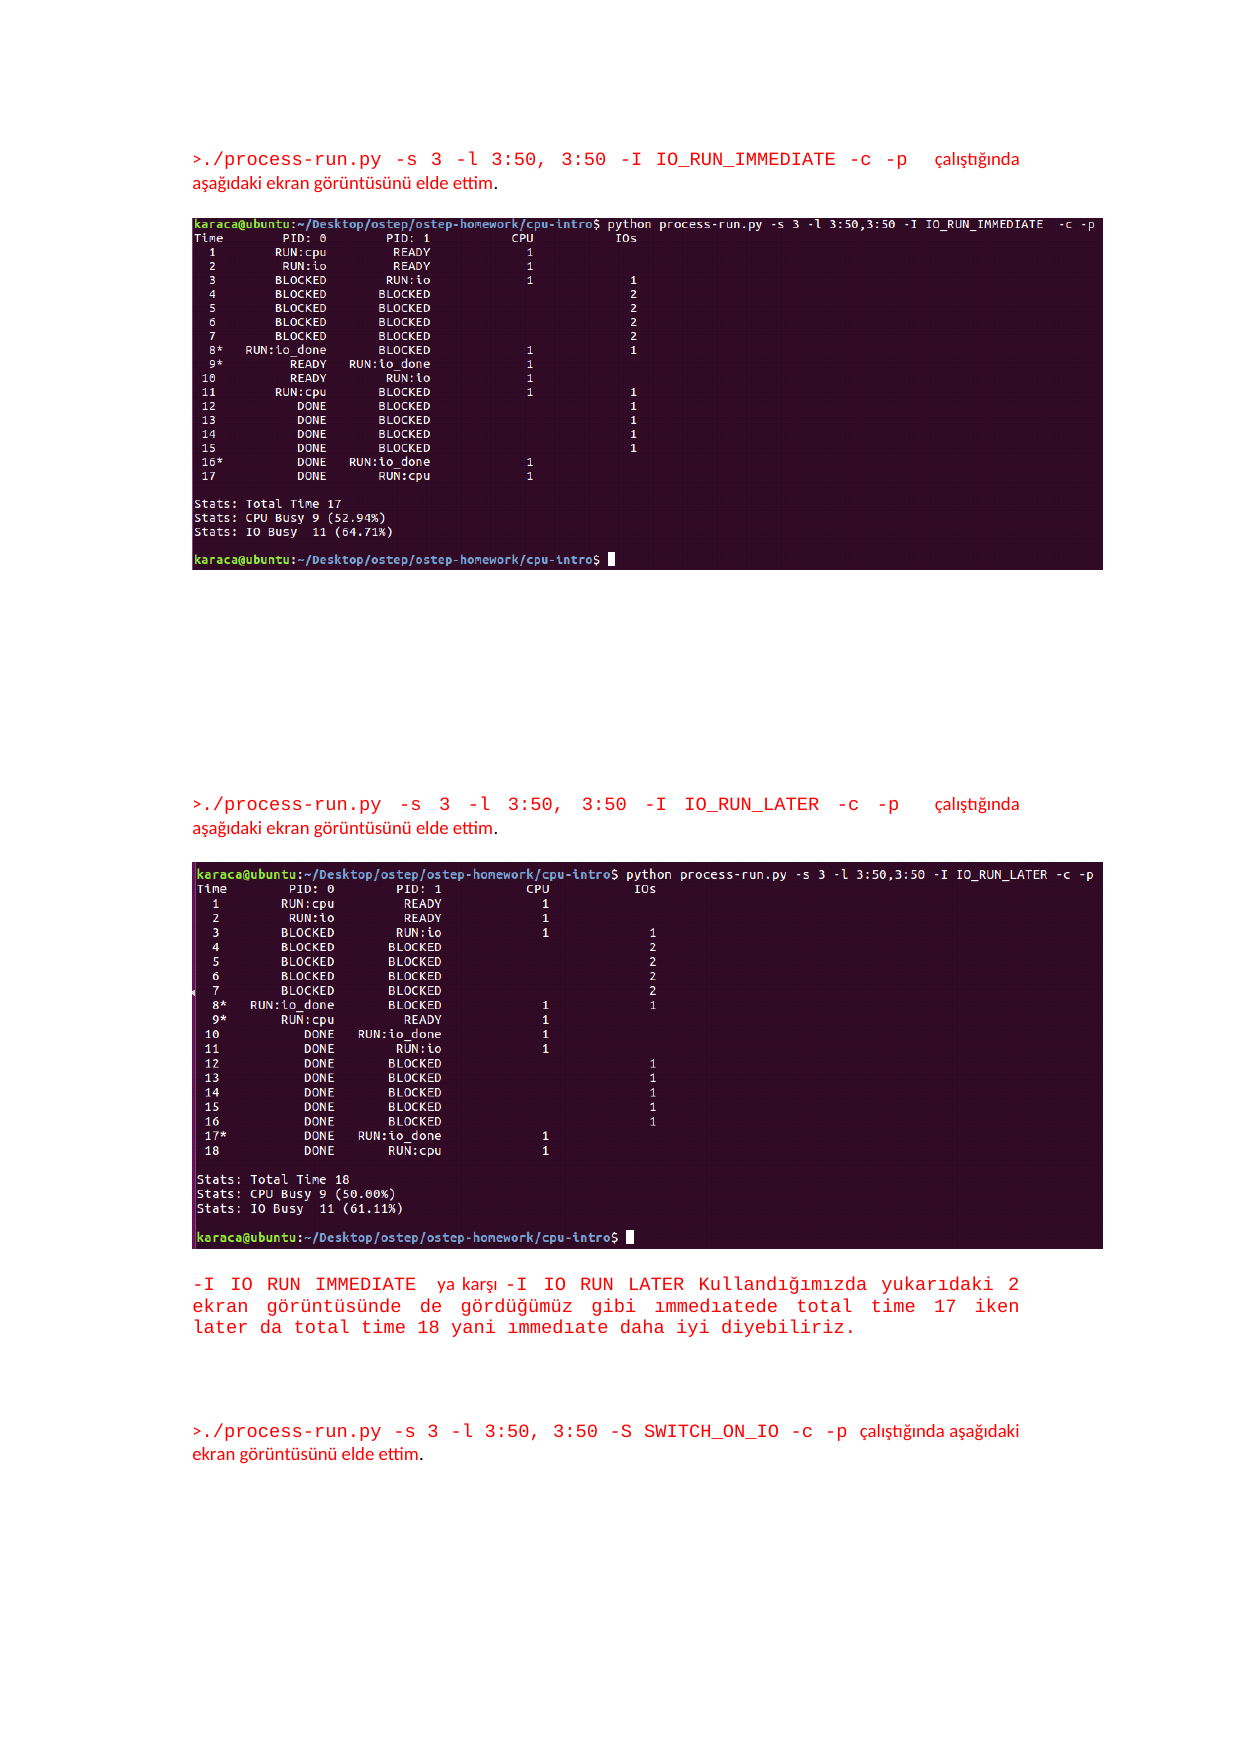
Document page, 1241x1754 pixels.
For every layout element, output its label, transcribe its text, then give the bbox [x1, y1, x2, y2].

text >./process-run.py -s 3 -l 3:50, 3:50 -S SWITCH_ON_IO -c -p çalıştığında aşağıdaki ekran görüntüsünü elde ettim. [192, 1419, 1020, 1466]
text -I IO RUN IMMEDIATE ya karşı -I IO RUN LATER Kullandığımızda yukarıdaki 2 ekran görüntüsünde de gördüğümüz gibi ımmedıatede total time 17 iken later da total time 18 yani ımmedıate daha iyi diyebiliriz. [192, 1273, 1020, 1339]
text >./process-run.py -s 3 -l 3:50, 3:50 -I IO_RUN_LATER -c -p çalıştığında aşağıdaki ekran görüntüsünü elde ettim. [192, 792, 1020, 839]
text >./process-run.py -s 3 -l 3:50, 3:50 -I IO_RUN_IMMEDIATE -c -p çalıştığında aşağıdaki ekran görüntüsünü elde ettim. [192, 148, 1020, 194]
picture [192, 862, 1103, 1249]
picture [192, 218, 1103, 570]
